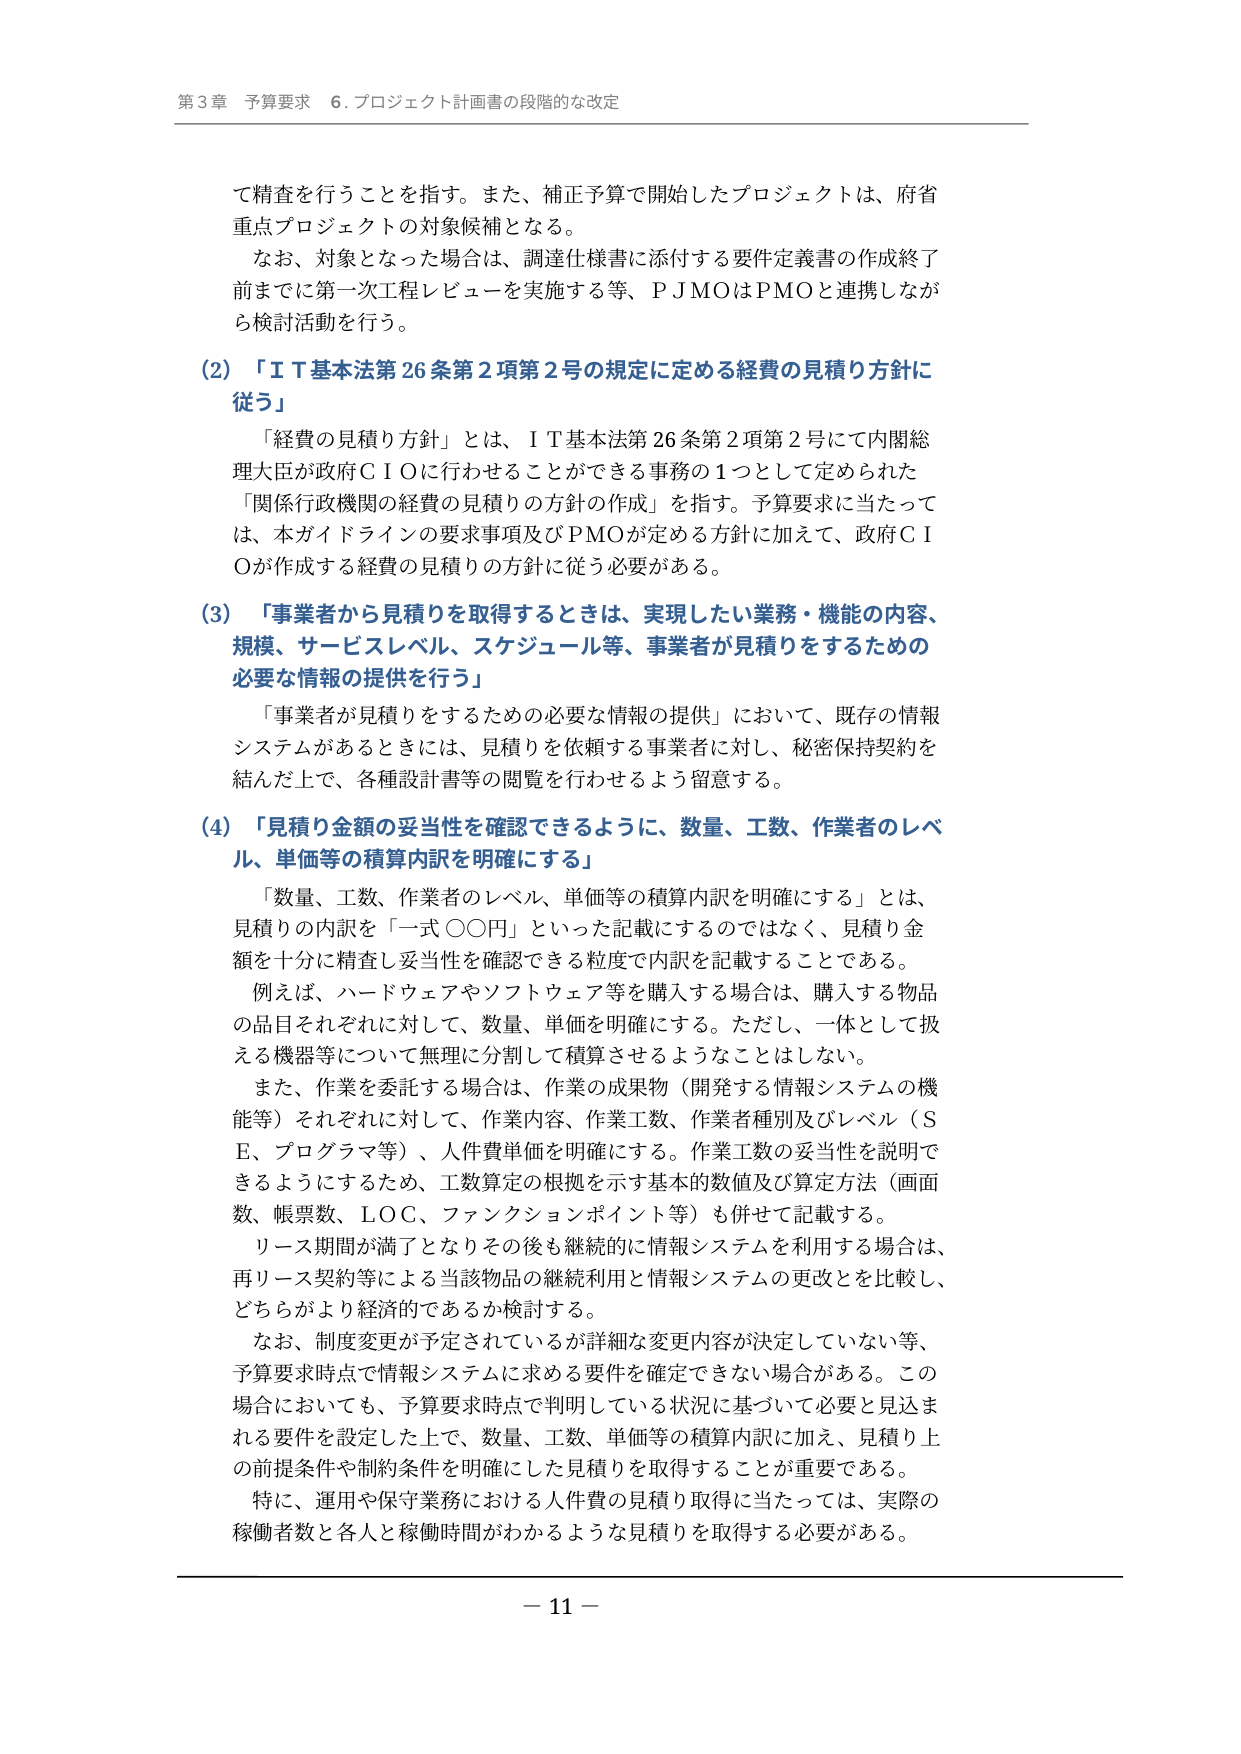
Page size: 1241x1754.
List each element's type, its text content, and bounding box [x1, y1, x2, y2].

text 例えば、ハードウェアやソフトウェア等を購入する場合は、購入する物品の品目それぞれに対して、数量、単価を明確にする。ただし、一体として扱える機器等について無理に分割して積算させるようなことはしない。 [232, 975, 945, 1071]
subtitle 「ＩＴ基本法第26条第２項第２号の規定に定める経費の見積り方針に従う」 [188, 353, 945, 416]
text なお、対象となった場合は、調達仕様書に添付する要件定義書の作成終了前までに第一次工程レビューを実施する等、ＰＪＭＯはＰＭＯと連携しながら検討活動を行う。 [232, 242, 945, 337]
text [232, 178, 945, 242]
text なお、制度変更が予定されているが詳細な変更内容が決定していない等、予算要求時点で情報システムに求める要件を確定できない場合がある。この場合においても、予算要求時点で判明している状況に基づいて必要と見込まれる要件を設定した上で、数量、工数、単価等の積算内訳に加え、見積り上の前提条件や制約条件を明確にした見積りを取得することが重要である。 [232, 1325, 945, 1484]
text リース期間が満了となりその後も継続的に情報システムを利用する場合は、再リース契約等による当該物品の継続利用と情報システムの更改とを比較し、どちらがより経済的であるか検討する。 [232, 1229, 945, 1325]
text 特に、運用や保守業務における人件費の見積り取得に当たっては、実際の稼働者数と各人と稼働時間がわかるような見積りを取得する必要がある。 [232, 1484, 945, 1547]
text 「数量、工数、作業者のレベル、単価等の積算内訳を明確にする」とは、見積りの内訳を「一式 ○○円」といった記載にするのではなく、見積り金額を十分に精査し妥当性を確認できる粒度で内訳を記載することである。 [232, 880, 945, 975]
subtitle 「見積り金額の妥当性を確認できるように、数量、工数、作業者のレベル、単価等の積算内訳を明確にする」 [188, 810, 945, 874]
text 「事業者が見積りをするための必要な情報の提供」において、既存の情報システムがあるときには、見積りを依頼する事業者に対し、秘密保持契約を結んだ上で、各種設計書等の閲覧を行わせるよう留意する。 [232, 699, 945, 794]
subtitle 「事業者から見積りを取得するときは、実現したい業務・機能の内容、規模、サービスレベル、スケジュール等、事業者が見積りをするための必要な情報の提供を行う」 [188, 597, 945, 693]
text また、作業を委託する場合は、作業の成果物（開発する情報システムの機能等）それぞれに対して、作業内容、作業工数、作業者種別及びレベル（ＳＥ、プログラマ等）、人件費単価を明確にする。作業工数の妥当性を説明できるようにするため、工数算定の根拠を示す基本的数値及び算定方法（画面数、帳票数、ＬＯＣ、ファンクションポイント等）も併せて記載する。 [232, 1071, 945, 1229]
text 「経費の見積り方針」とは、ＩＴ基本法第26条第２項第２号にて内閣総理大臣が政府ＣＩＯに行わせることができる事務の1つとして定められた「関係行政機関の経費の見積りの方針の作成」を指す。予算要求に当たっては、本ガイドラインの要求事項及びＰＭＯが定める方針に加えて、政府ＣＩＯが作成する経費の見積りの方針に従う必要がある。 [232, 423, 945, 581]
